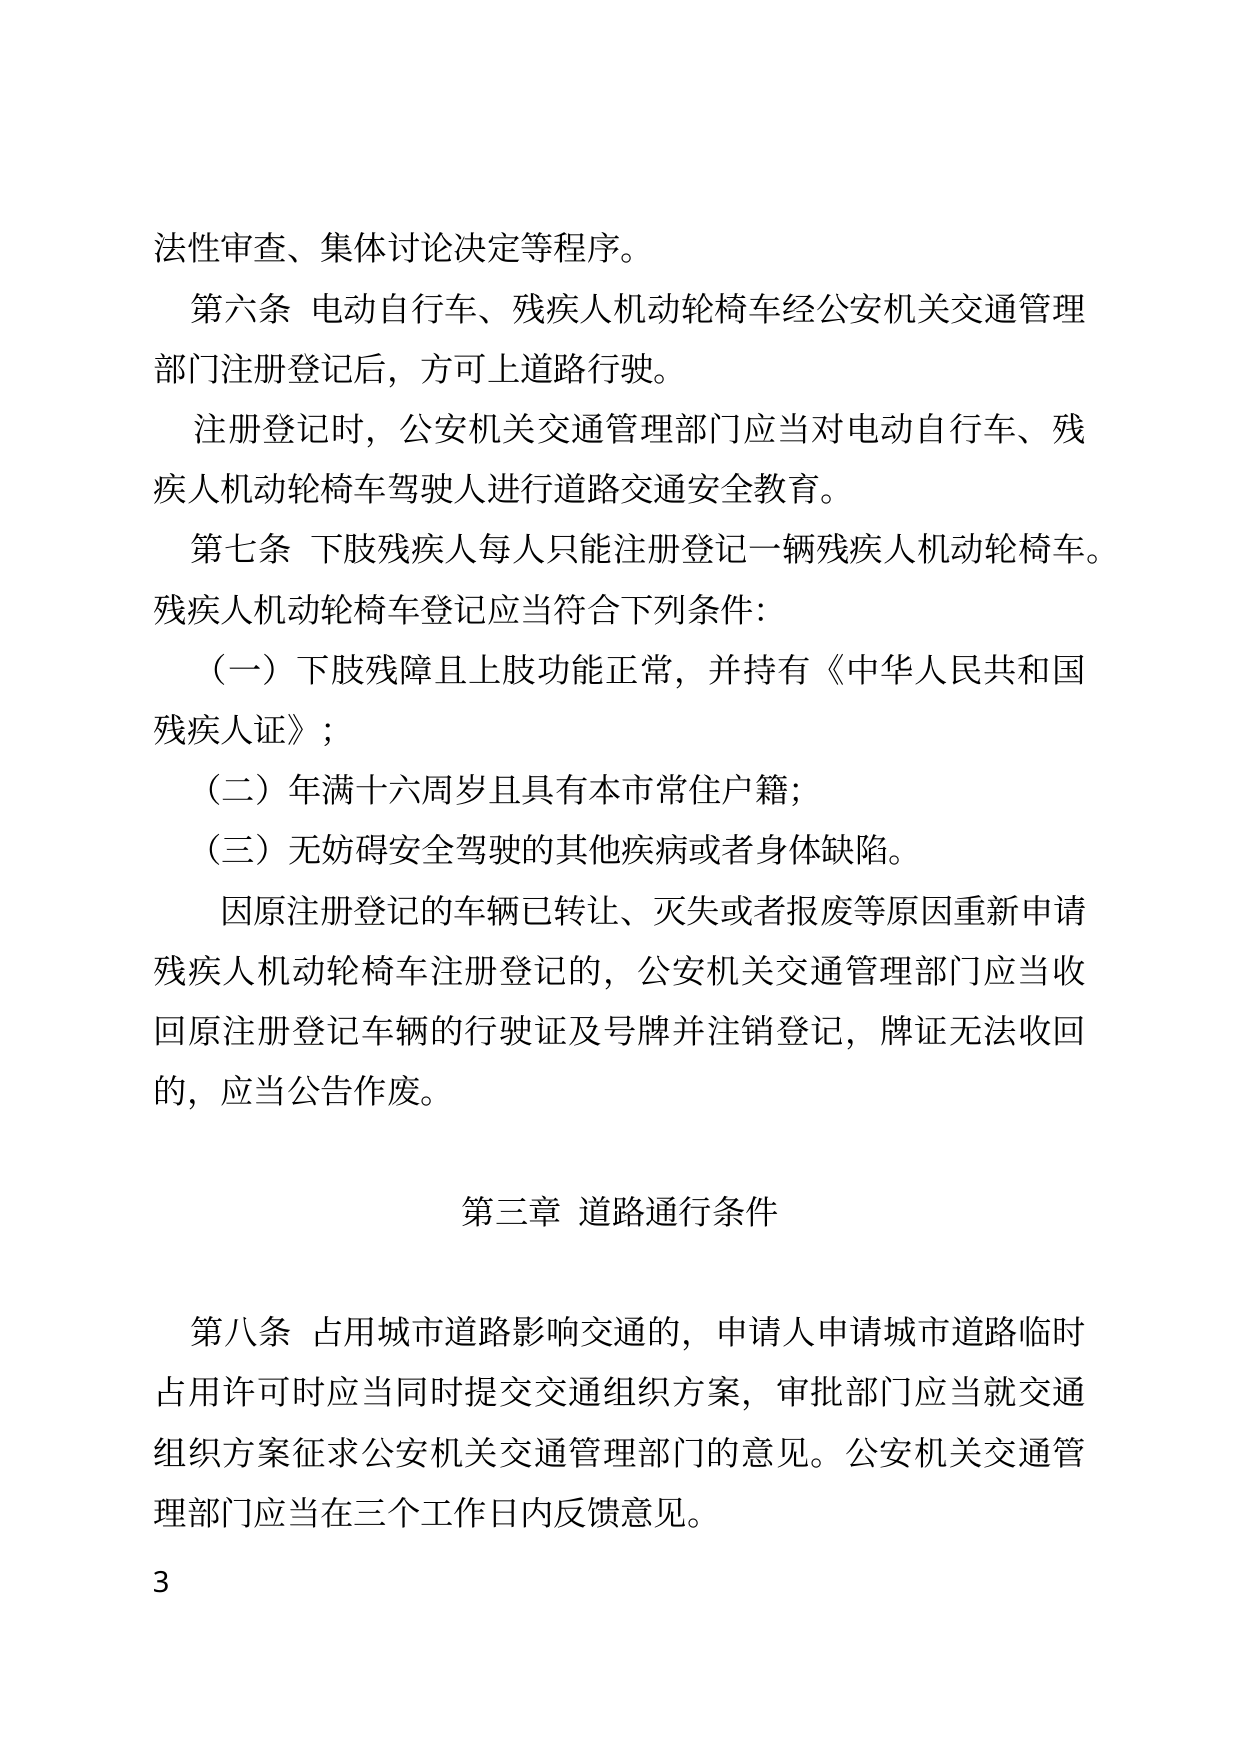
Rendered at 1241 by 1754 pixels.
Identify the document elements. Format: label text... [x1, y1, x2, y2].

text （二）年满十六周岁且具有本市常住户籍； [153, 754, 1087, 815]
text 第六条 电动自行车、残疾人机动轮椅车经公安机关交通管理部门注册登记后，方可上道路行驶。 [153, 273, 1087, 393]
text 注册登记时，公安机关交通管理部门应当对电动自行车、残疾人机动轮椅车驾驶人进行道路交通安全教育。 [153, 393, 1087, 514]
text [153, 213, 1087, 273]
text （一）下肢残障且上肢功能正常，并持有《中华人民共和国残疾人证》； [153, 634, 1087, 754]
text 第七条 下肢残疾人每人只能注册登记一辆残疾人机动轮椅车。残疾人机动轮椅车登记应当符合下列条件： [153, 514, 1087, 634]
text （三）无妨碍安全驾驶的其他疾病或者身体缺陷。 [153, 815, 1087, 875]
text 第三章 道路通行条件 [153, 1176, 1087, 1236]
text 第八条 占用城市道路影响交通的，申请人申请城市道路临时占用许可时应当同时提交交通组织方案，审批部门应当就交通组织方案征求公安机关交通管理部门的意见。公安机关交通管理部门应当在三个工作日内反馈意见。 [153, 1296, 1087, 1537]
text 因原注册登记的车辆已转让、灭失或者报废等原因重新申请残疾人机动轮椅车注册登记的，公安机关交通管理部门应当收回原注册登记车辆的行驶证及号牌并注销登记，牌证无法收回的，应当公告作废。 [153, 875, 1087, 1116]
